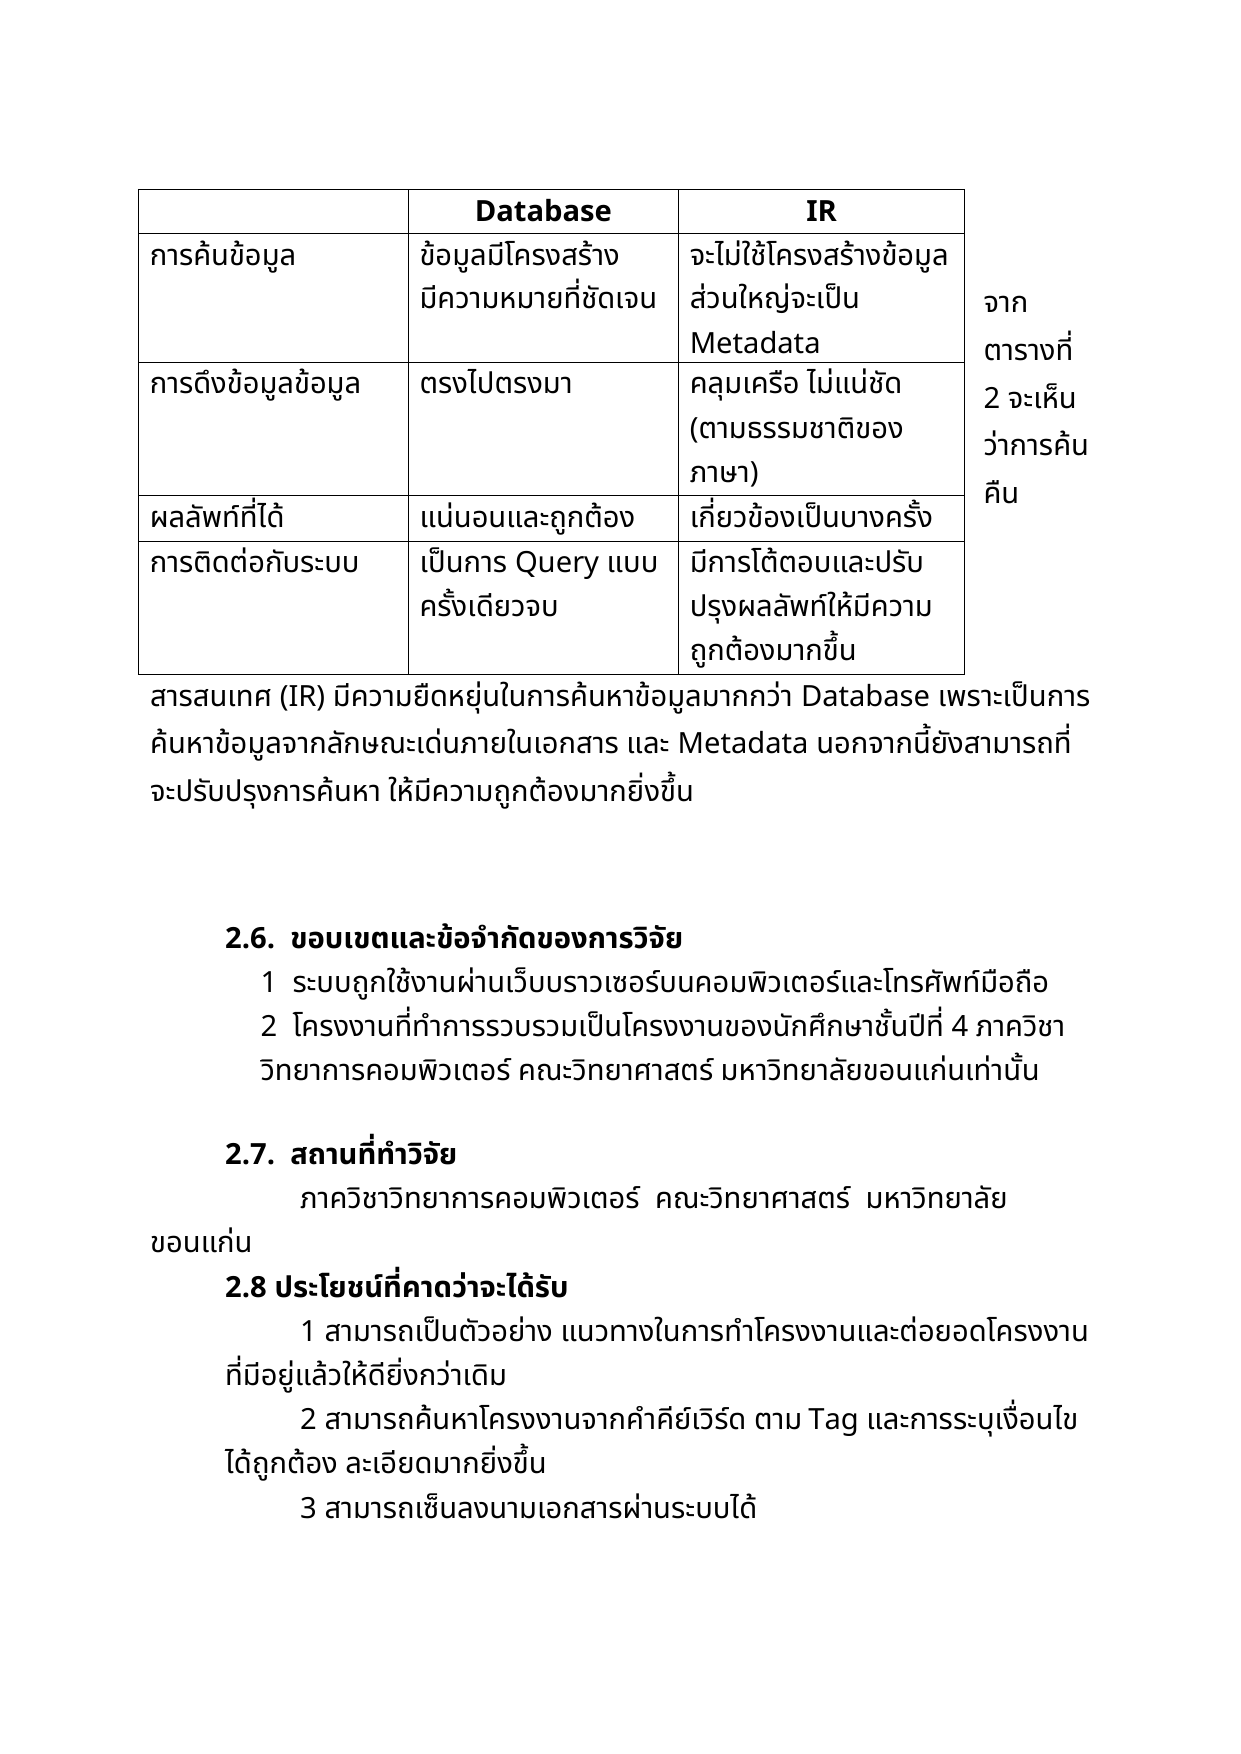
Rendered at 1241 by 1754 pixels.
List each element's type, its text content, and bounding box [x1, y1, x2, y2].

table_cell คลุมเครือ ไม่แน่ชัด (ตามธรรมชาติของภาษา) [679, 363, 964, 495]
table_header IR [679, 190, 964, 233]
text 1 ระบบถูกใช้งานผ่านเว็บบราวเซอร์บนคอมพิวเตอร์และโทรศัพท์มือถือ [260, 961, 1090, 1005]
table_cell การติดต่อกับระบบ [139, 542, 408, 674]
text 1 สามารถเป็นตัวอย่าง แนวทางในการทำโครงงานและต่อยอดโครงงานที่มีอยู่แล้วให้ดียิ่งกว่าเดิม [225, 1310, 1090, 1399]
text ภาควิชาวิทยาการคอมพิวเตอร์ คณะวิทยาศาสตร์ มหาวิทยาลัยขอนแก่น [150, 1178, 1090, 1266]
table_header [139, 190, 408, 233]
table_cell เป็นการ Query แบบ ครั้งเดียวจบ [409, 542, 678, 674]
table_cell ตรงไปตรงมา [409, 363, 678, 495]
text 2 โครงงานที่ทำการรวบรวมเป็นโครงงานของนักศึกษาชั้นปีที่ 4 ภาควิชาวิทยาการคอมพิวเตอร์ คณะวิทยาศาสตร์ มหาวิทยาลัยขอนแก่นเท่านั้น [260, 1005, 1090, 1094]
table_cell ผลลัพท์ที่ได้ [139, 496, 408, 541]
table_cell ข้อมูลมีโครงสร้าง มีความหมายที่ชัดเจน [409, 234, 678, 362]
text จากตารางที่ 2 จะเห็นว่าการค้นคืนสารสนเทศ (IR) มีความยืดหยุ่นในการค้นหาข้อมูลมากกว่า Database เพราะเป็นการค้นหาข้อมูลจากลักษณะเด่นภายในเอกสาร และ Metadata นอกจากนี้ยังสามารถที่จะปรับปรุงการค้นหา ให้มีความถูกต้องมากยิ่งขึ้น [150, 236, 1090, 814]
text 3 สามารถเซ็นลงนามเอกสารผ่านระบบได้ [225, 1487, 1090, 1531]
table_cell เกี่ยวข้องเป็นบางครั้ง [679, 496, 964, 541]
table_cell จะไม่ใช้โครงสร้างข้อมูล ส่วนใหญ่จะเป็น Metadata [679, 234, 964, 362]
table_cell การดึงข้อมูลข้อมูล [139, 363, 408, 495]
table_cell การค้นข้อมูล [139, 234, 408, 362]
text 2.6. ขอบเขตและข้อจำกัดของการวิจัย [150, 917, 1090, 961]
table_cell มีการโต้ตอบและปรับปรุงผลลัพท์ให้มีความถูกต้องมากขึ้น [679, 542, 964, 674]
table_header Database [409, 190, 678, 233]
table_cell แน่นอนและถูกต้อง [409, 496, 678, 541]
text 2.8 ประโยชน์ที่คาดว่าจะได้รับ [150, 1266, 1090, 1310]
text 2 สามารถค้นหาโครงงานจากคำคีย์เวิร์ด ตามTag และการระบุเงื่อนไขได้ถูกต้อง ละเอียดมากยิ่งขึ้น [225, 1399, 1090, 1487]
text 2.7. สถานที่ทำวิจัย [150, 1133, 1090, 1178]
